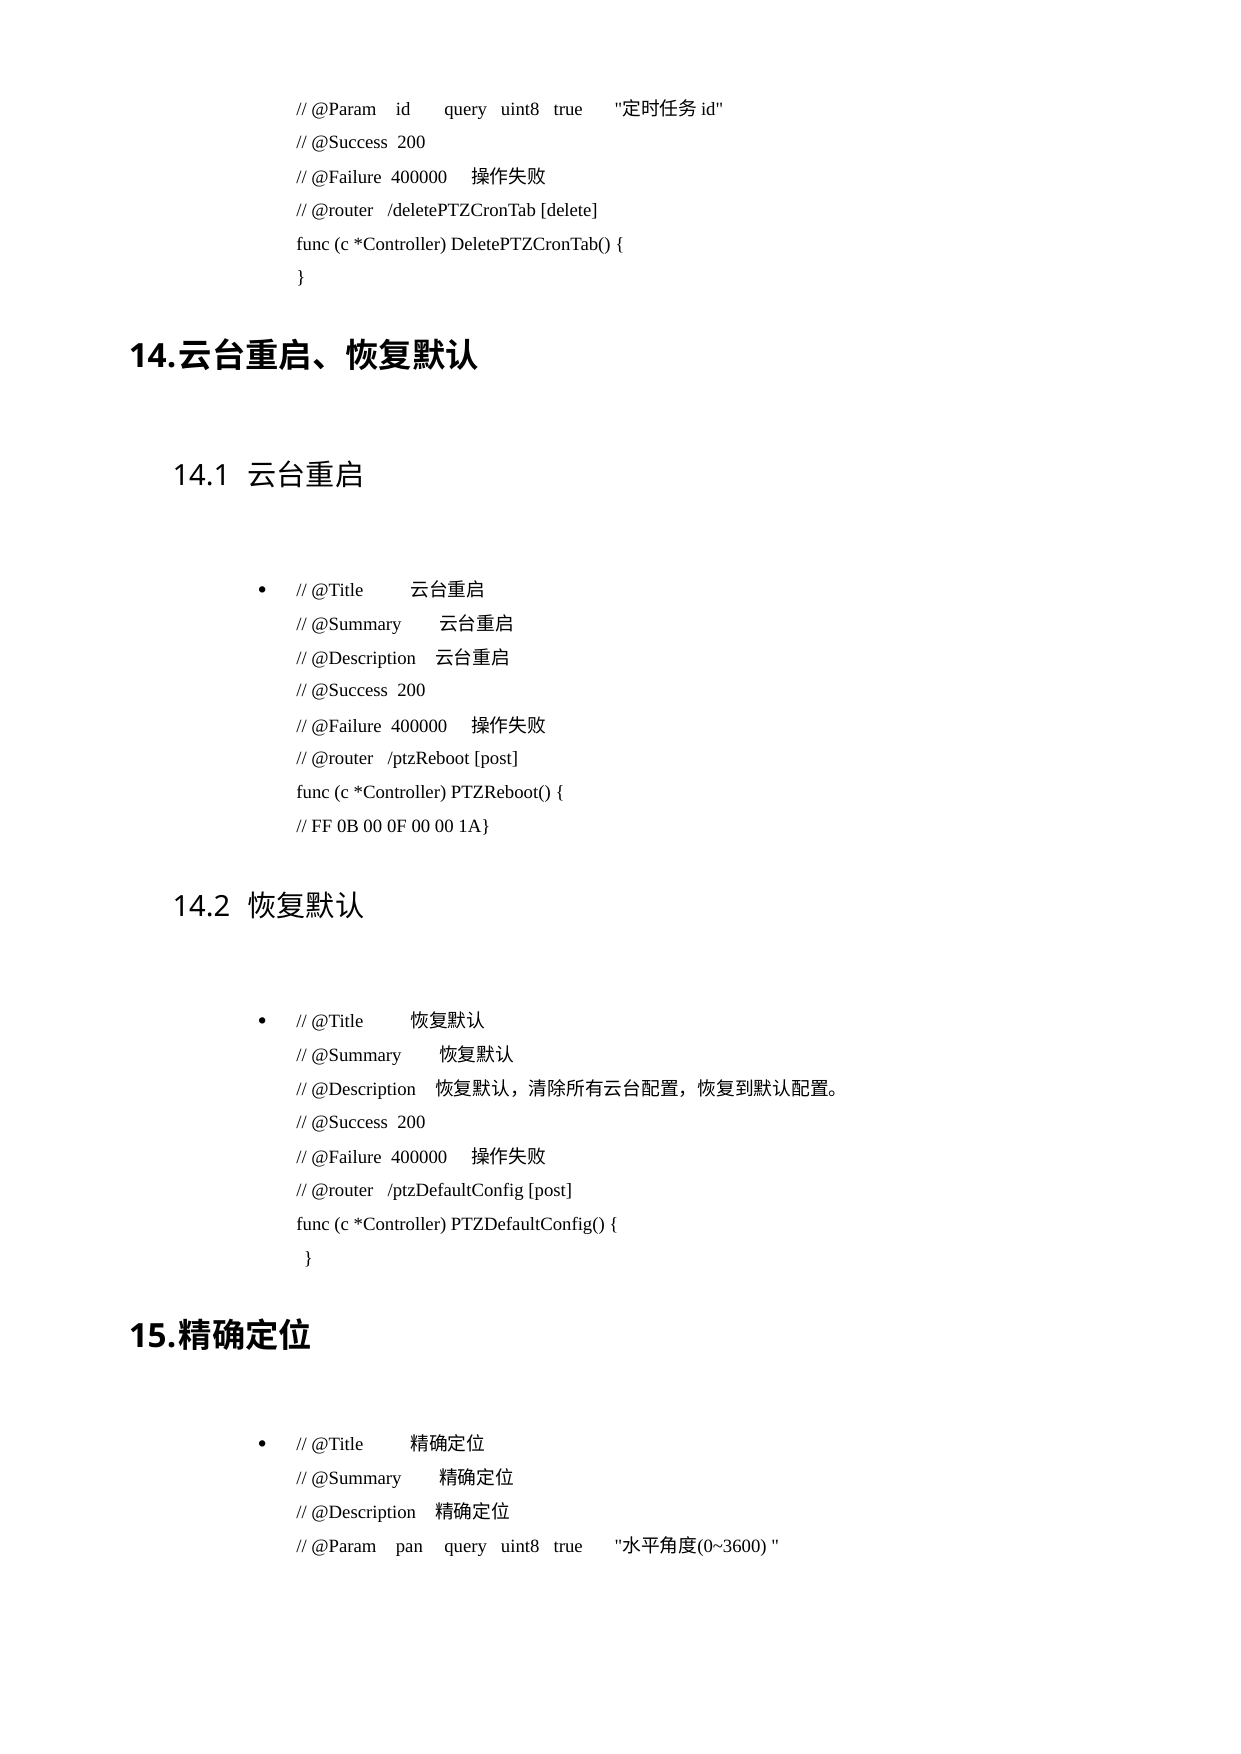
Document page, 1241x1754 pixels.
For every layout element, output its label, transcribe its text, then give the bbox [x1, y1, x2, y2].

subtitle 恢复默认 [172, 870, 1118, 938]
list // @Title 云台重启 // @Summary 云台重启 // @Description 云台重启 // @Success 200 // @Failure 400000 操作失败 // @router /ptzReboot [post] func (c *Controller) PTZReboot() { // FF 0B 00 0F 00 00 1A} [259, 571, 1118, 843]
subtitle 云台重启 [172, 438, 1118, 506]
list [259, 91, 1118, 294]
subtitle 云台重启、恢复默认 [128, 319, 1118, 387]
subtitle 精确定位 [128, 1299, 1118, 1367]
list // @Title 恢复默认 // @Summary 恢复默认 // @Description 恢复默认，清除所有云台配置，恢复到默认配置。 // @Success 200 // @Failure 400000 操作失败 // @router /ptzDefaultConfig [post] func (c *Controller) PTZDefaultConfig() { } [259, 1003, 1118, 1274]
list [259, 1426, 1118, 1561]
